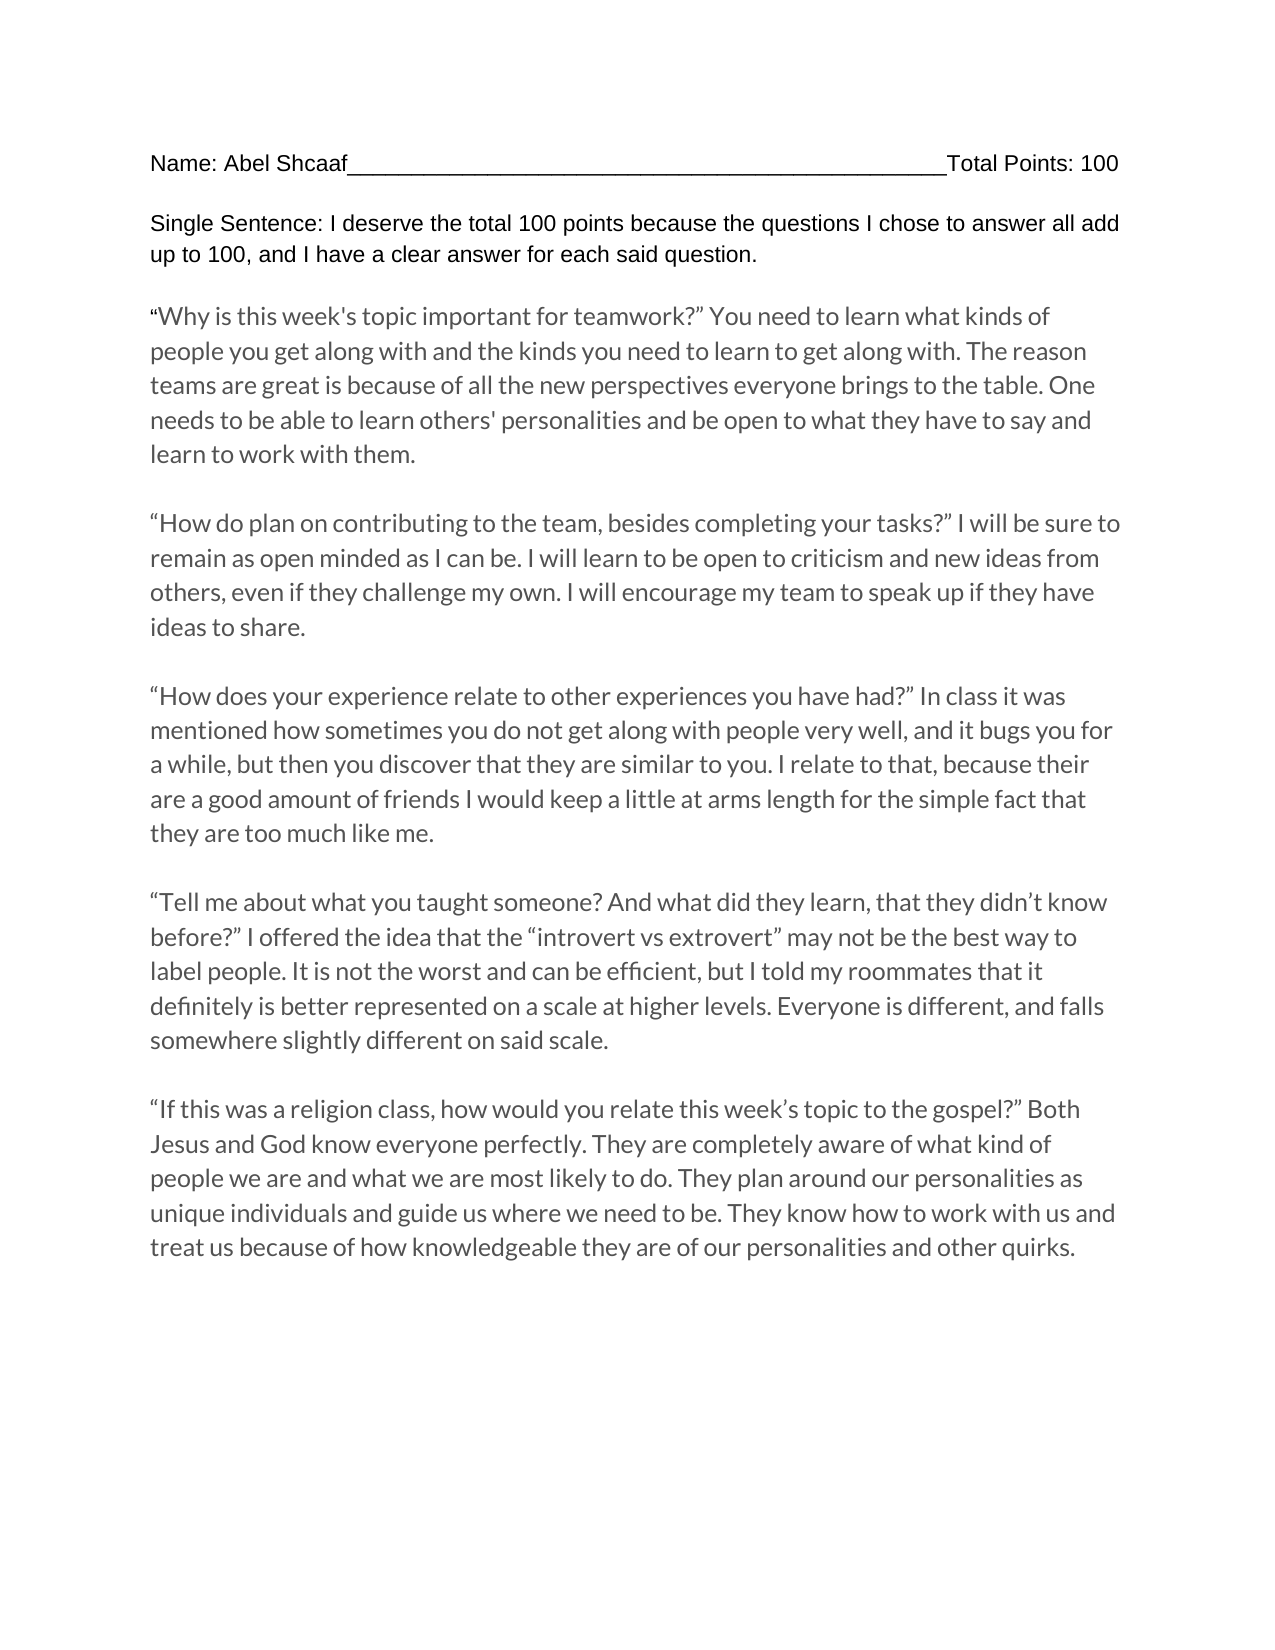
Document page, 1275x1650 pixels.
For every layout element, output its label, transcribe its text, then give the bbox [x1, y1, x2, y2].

text “Why is this week's topic important for teamwork?” You need to learn what kinds of people you get along with and the kinds you need to learn to get along with. The reason teams are great is because of all the new perspectives everyone brings to the table. One needs to be able to learn others' personalities and be open to what they have to say and learn to work with them. [150, 301, 1125, 469]
text “How does your experience relate to other experiences you have had?” In class it was mentioned how sometimes you do not get along with people very well, and it bugs you for a while, but then you discover that they are similar to you. I relate to that, because their are a good amount of friends I would keep a little at arms length for the simple fact that they are too much like me. [150, 680, 1125, 848]
text “How do plan on contributing to the team, besides completing your tasks?” I will be sure to remain as open minded as I can be. I will learn to be open to criticism and new ideas from others, even if they challenge my own. I will encourage my team to speak up if they have ideas to share. [150, 508, 1125, 641]
text “Tell me about what you taught someone? And what did they learn, that they didn’t know before?” I offered the idea that the “introvert vs extrovert” may not be the best way to label people. It is not the worst and can be efficient, but I told my roommates that it definitely is better represented on a scale at higher levels. Everyone is different, and falls somewhere slightly different on said scale. [150, 887, 1125, 1055]
text Single Sentence: I deserve the total 100 points because the questions I chose to answer all add up to 100, and I have a clear answer for each said question. [150, 210, 1125, 267]
text Name: Abel Shcaaf_______________________________________________Total Points: 100 [150, 150, 1125, 176]
text “If this was a religion class, how would you relate this week’s topic to the gospel?” Both Jesus and God know everyone perfectly. They are completely aware of what kind of people we are and what we are most likely to do. They plan around our personalities as unique individuals and guide us where we need to be. They know how to work with us and treat us because of how knowledgeable they are of our personalities and other quirks. [150, 1094, 1125, 1262]
